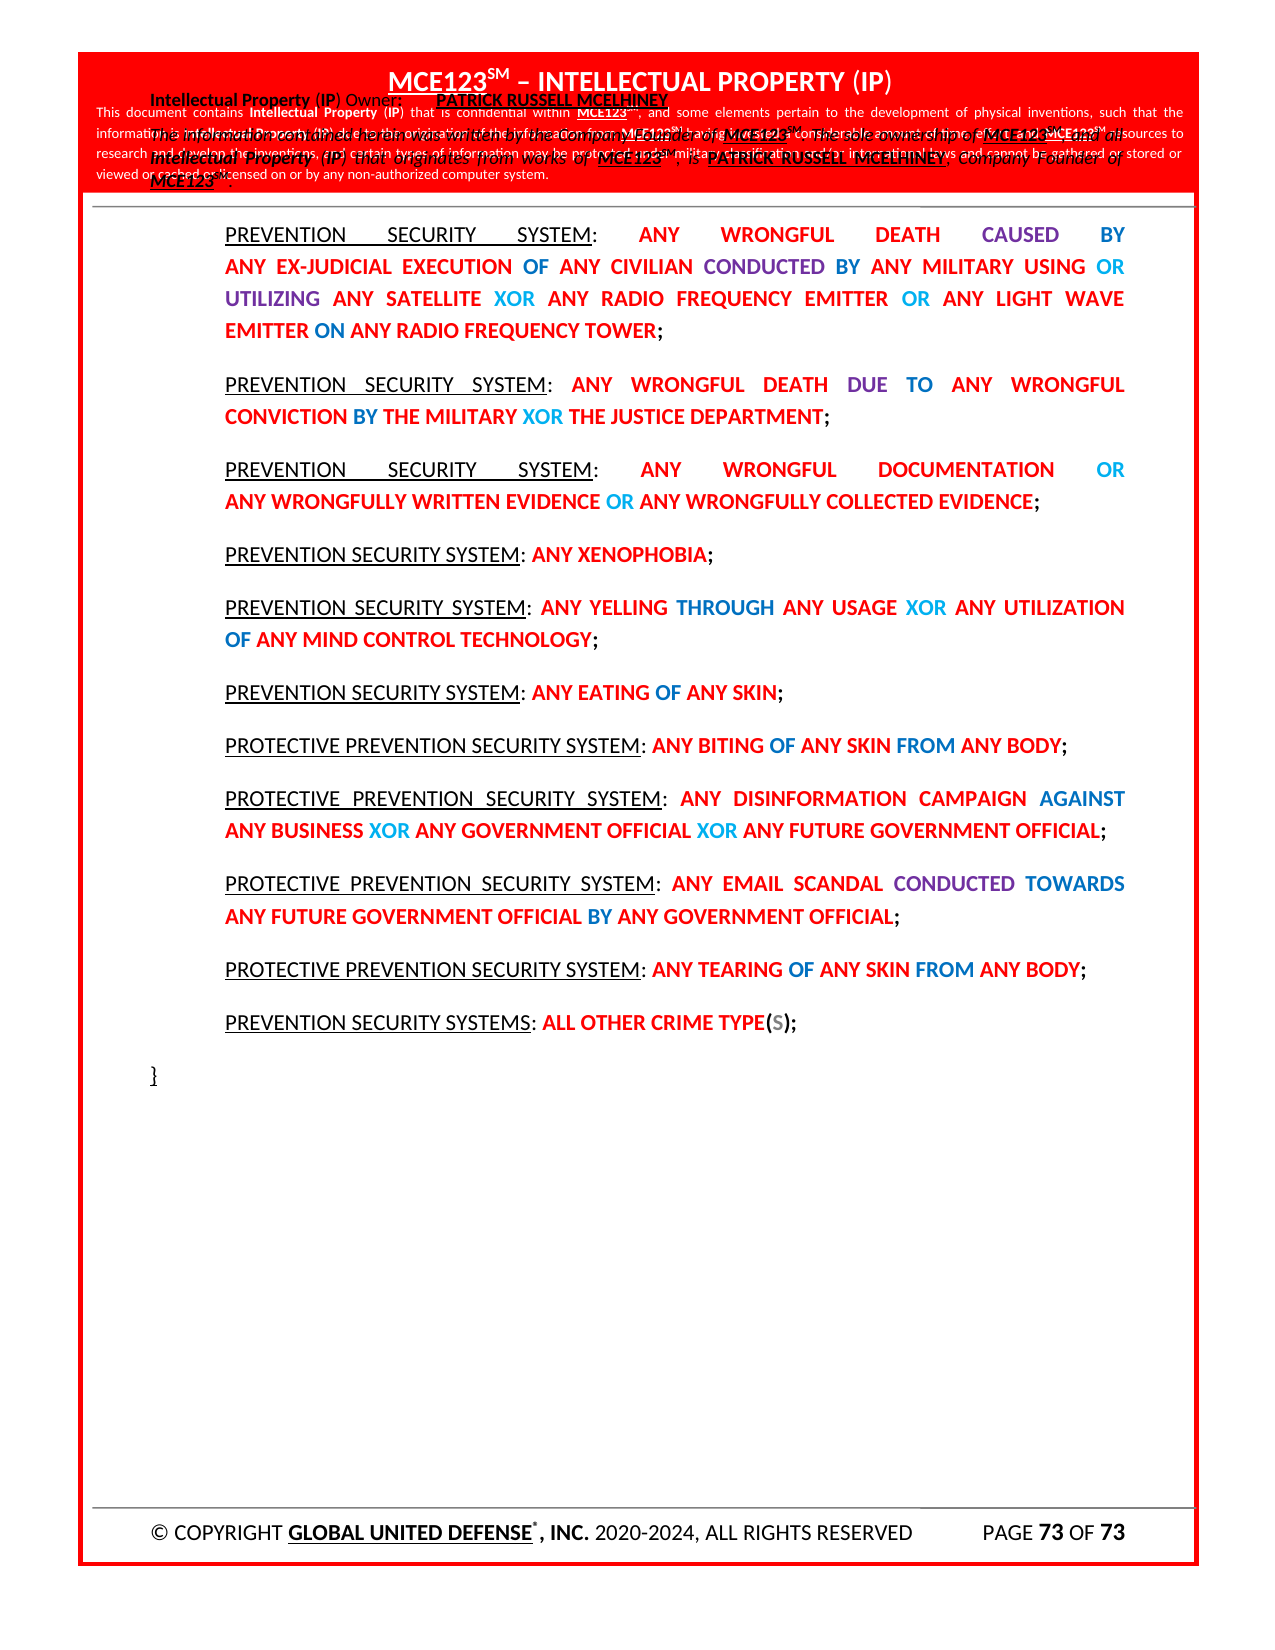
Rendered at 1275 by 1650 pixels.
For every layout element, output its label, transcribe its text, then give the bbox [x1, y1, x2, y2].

text PREVENTION SECURITY SYSTEM: ANY XENOPHOBIA; [225, 540, 1125, 568]
text PROTECTIVE PREVENTION SECURITY SYSTEM: ANY BITING OF ANY SKIN FROM ANY BODY; [225, 731, 1125, 759]
text PROTECTIVE PREVENTION SECURITY SYSTEM: ANY EMAIL SCANDAL CONDUCTED TOWARDS ANY FUTURE GOVERNMENT OFFICIAL BY ANY GOVERNMENT OFFICIAL; [225, 869, 1125, 930]
text PREVENTION SECURITY SYSTEM: ANY YELLING THROUGH ANY USAGE XOR ANY UTILIZATION OF ANY MIND CONTROL TECHNOLOGY; [225, 593, 1125, 653]
text PREVENTION SECURITY SYSTEM: ANY WRONGFUL DEATH CAUSED BY ANY EX-JUDICIAL EXECUTION OF ANY CIVILIAN CONDUCTED BY ANY MILITARY USING OR UTILIZING ANY SATELLITE XOR ANY RADIO FREQUENCY EMITTER OR ANY LIGHT WAVE EMITTER ON ANY RADIO FREQUENCY TOWER; [225, 220, 1125, 345]
text PREVENTION SECURITY SYSTEM: ANY WRONGFUL DEATH DUE TO ANY WRONGFUL CONVICTION BY THE MILITARY XOR THE JUSTICE DEPARTMENT; [225, 370, 1125, 430]
text } [150, 1061, 1125, 1089]
text PREVENTION SECURITY SYSTEM: ANY EATING OF ANY SKIN; [225, 678, 1125, 706]
text PREVENTION SECURITY SYSTEM: ANY WRONGFUL DOCUMENTATION OR ANY WRONGFULLY WRITTEN EVIDENCE OR ANY WRONGFULLY COLLECTED EVIDENCE; [225, 455, 1125, 515]
text PROTECTIVE PREVENTION SECURITY SYSTEM: ANY DISINFORMATION CAMPAIGN AGAINST ANY BUSINESS XOR ANY GOVERNMENT OFFICIAL XOR ANY FUTURE GOVERNMENT OFFICIAL; [225, 784, 1125, 844]
text PREVENTION SECURITY SYSTEMS: ALL OTHER CRIME TYPE(S); [187, 1008, 1125, 1036]
text PROTECTIVE PREVENTION SECURITY SYSTEM: ANY TEARING OF ANY SKIN FROM ANY BODY; [225, 955, 1125, 983]
